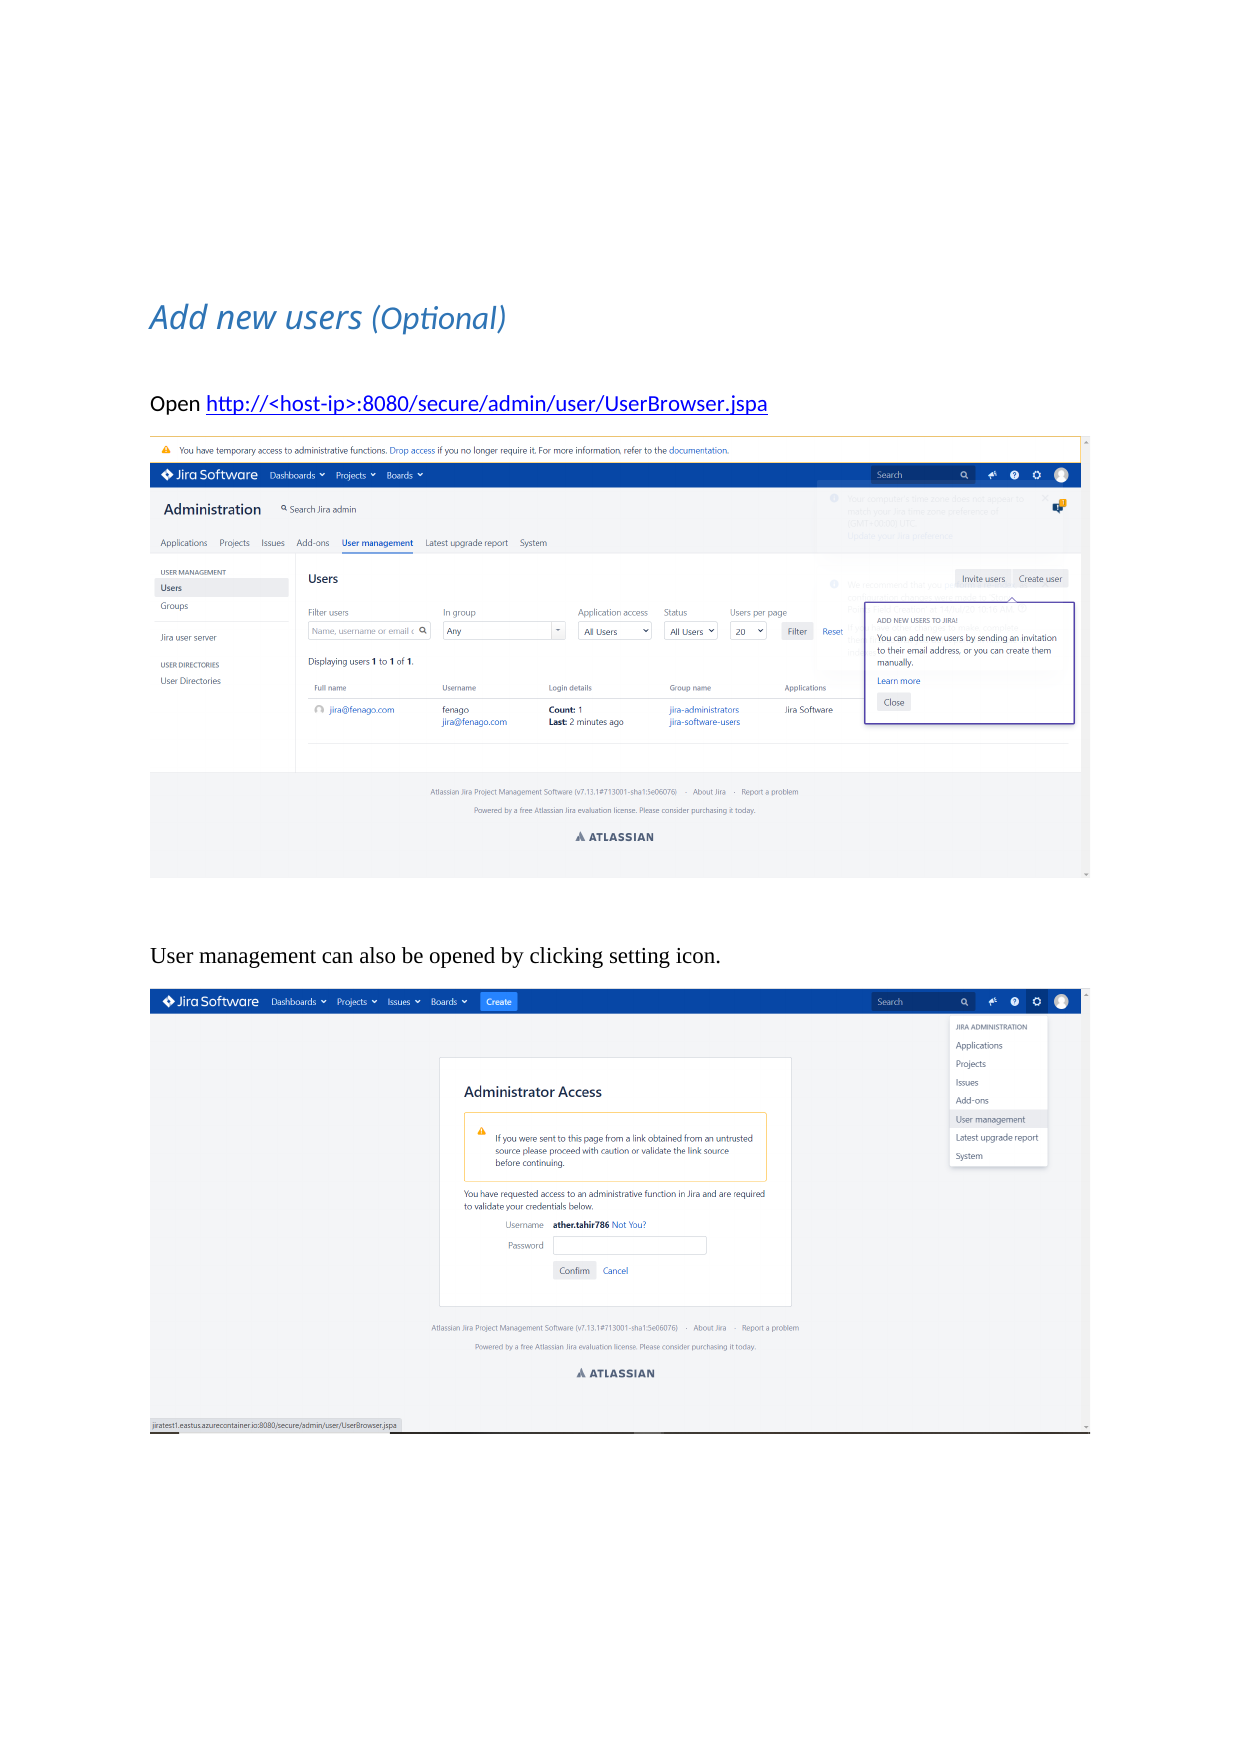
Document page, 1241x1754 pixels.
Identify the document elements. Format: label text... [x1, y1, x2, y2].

text Open http://<host-ip>:8080/secure/admin/user/UserBrowser.jspa [150, 389, 1090, 417]
picture [150, 987, 1091, 1434]
subtitle Add new users (Optional) [150, 294, 1090, 339]
picture [150, 436, 1091, 878]
text User management can also be opened by clicking setting icon. [150, 942, 1090, 968]
